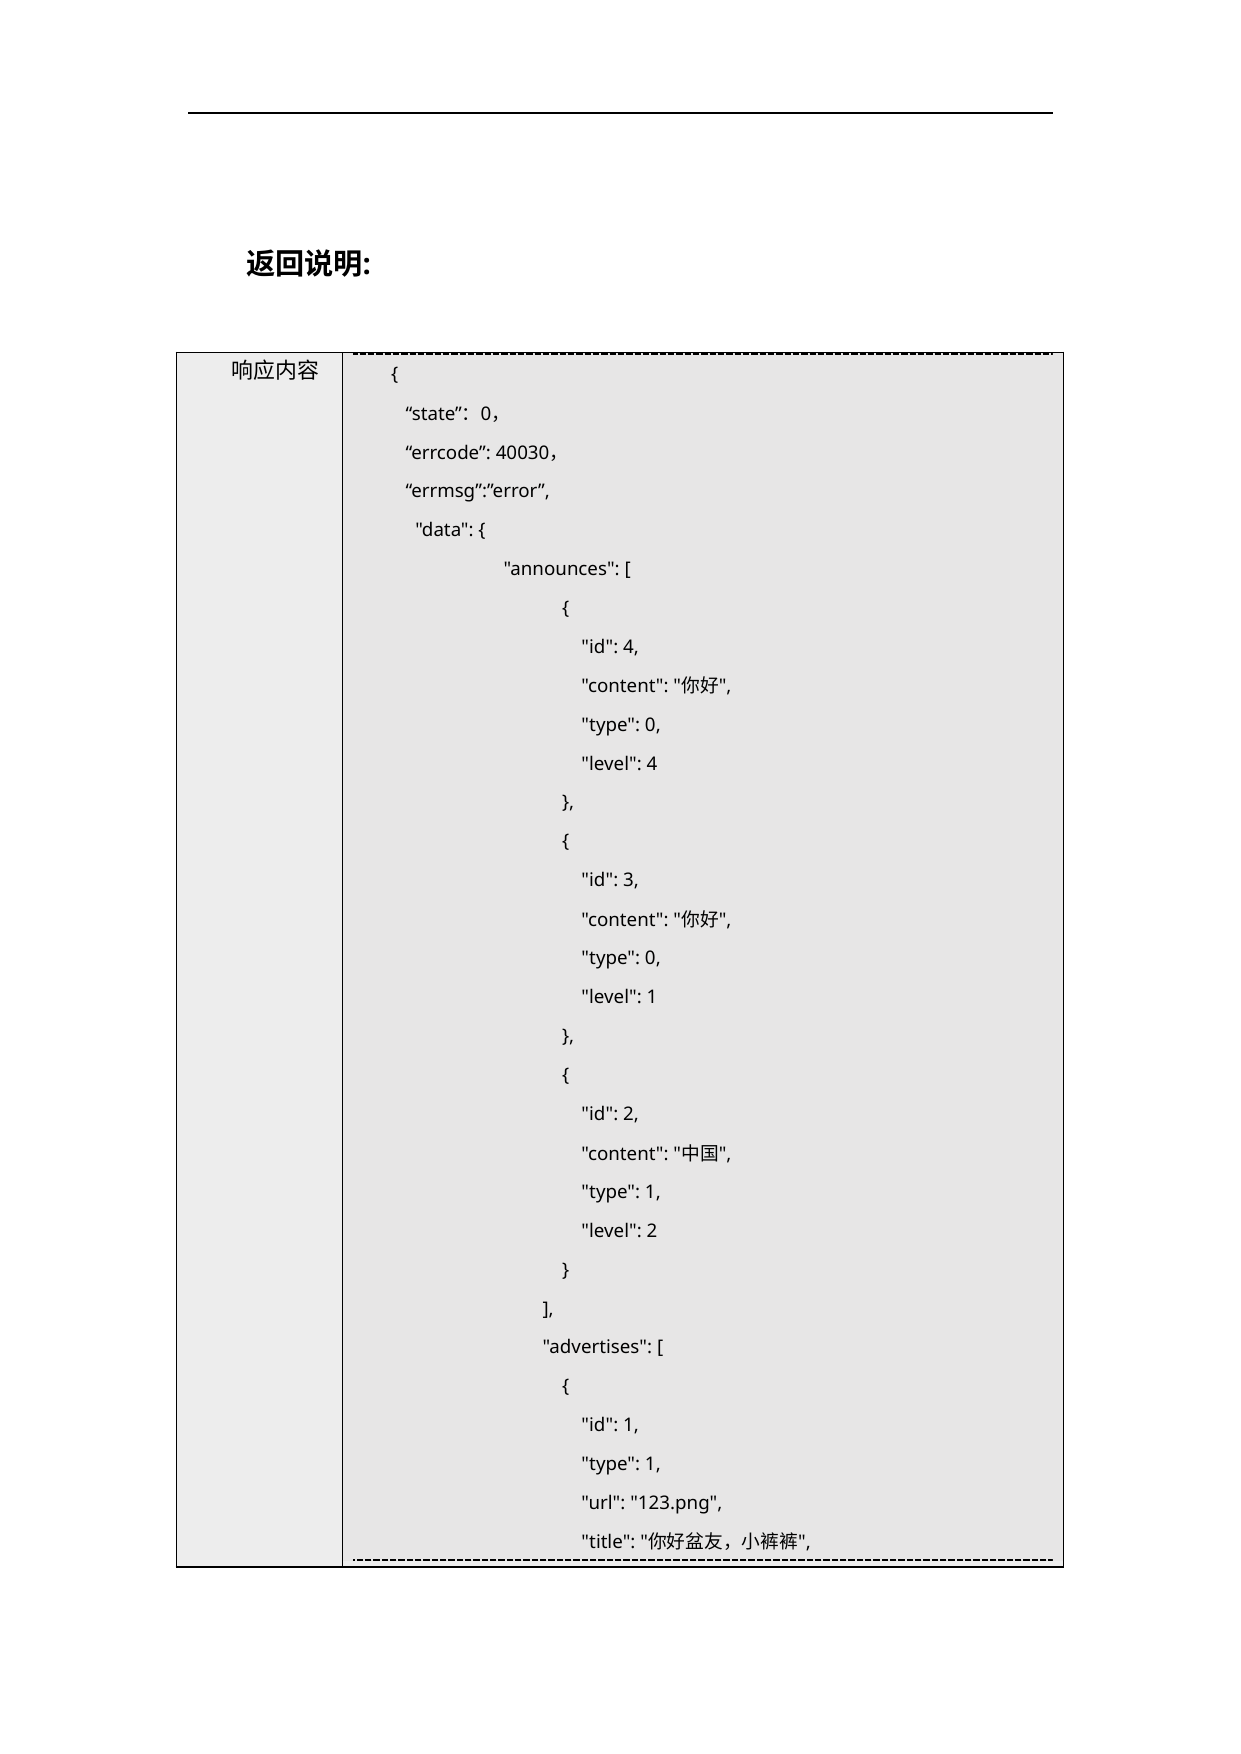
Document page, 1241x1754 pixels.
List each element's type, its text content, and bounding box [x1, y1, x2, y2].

table_header 响应内容 [177, 353, 342, 1566]
subtitle 返回说明: [187, 229, 1053, 294]
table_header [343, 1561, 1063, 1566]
